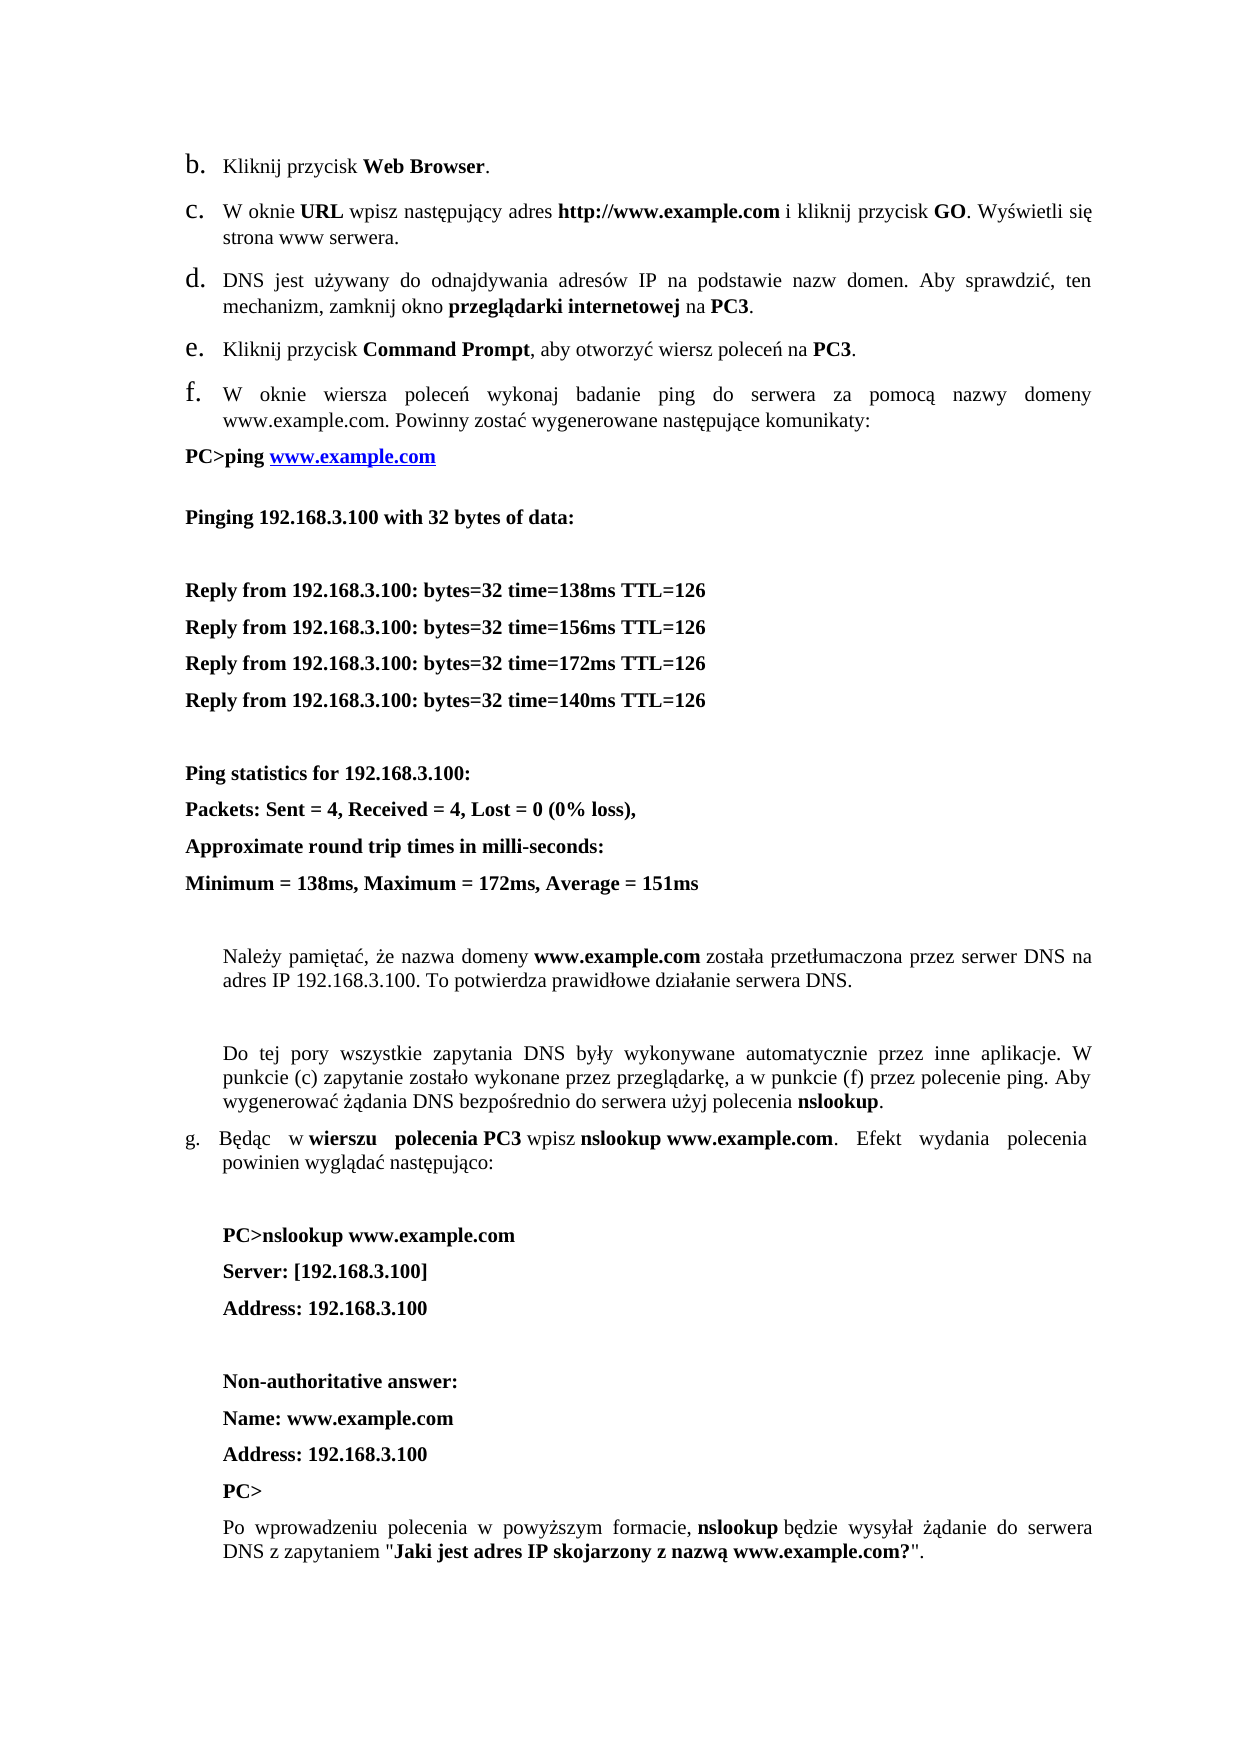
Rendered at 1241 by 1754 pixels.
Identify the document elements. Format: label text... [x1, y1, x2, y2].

text PC>ping www.example.com [185, 444, 1093, 468]
text Name: www.example.com [223, 1406, 1093, 1429]
text Approximate round trip times in milli-seconds: [185, 834, 1093, 858]
text Server: [192.168.3.100] [223, 1259, 1093, 1283]
text Pinging 192.168.3.100 with 32 bytes of data: [185, 481, 1093, 529]
text g. Będąc w wierszu polecenia PC3 wpisz nslookup www.example.com. Efekt wydania polecenia powinien wyglądać następująco: [185, 1126, 1093, 1174]
text Minimum = 138ms, Maximum = 172ms, Average = 151ms [185, 871, 1093, 894]
text PC>nslookup www.example.com [223, 1223, 1093, 1247]
list Kliknij przycisk Command Prompt, aby otworzyć wiersz poleceń na PC3. [185, 330, 1093, 363]
text Reply from 192.168.3.100: bytes=32 time=172ms TTL=126 [185, 651, 1093, 675]
text Do tej pory wszystkie zapytania DNS były wykonywane automatycznie przez inne aplikacje. W punkcie (c) zapytanie zostało wykonane przez przeglądarkę, a w punkcie (f) przez polecenie ping. Aby wygenerować żądania DNS bezpośrednio do serwera użyj polecenia nslookup. [223, 1041, 1093, 1113]
text Packets: Sent = 4, Received = 4, Lost = 0 (0% loss), [185, 797, 1093, 821]
text Ping statistics for 192.168.3.100: [185, 761, 1093, 785]
text Address: 192.168.3.100 [223, 1442, 1093, 1466]
text Reply from 192.168.3.100: bytes=32 time=156ms TTL=126 [185, 614, 1093, 639]
text PC> [223, 1479, 1093, 1503]
text Non-authoritative answer: [223, 1369, 1093, 1393]
text Po wprowadzeniu polecenia w powyższym formacie, nslookup będzie wysyłał żądanie do serwera DNS z zapytaniem "Jaki jest adres IP skojarzony z nazwą www.example.com?". [223, 1515, 1093, 1563]
text Reply from 192.168.3.100: bytes=32 time=140ms TTL=126 [185, 688, 1093, 712]
text Reply from 192.168.3.100: bytes=32 time=138ms TTL=126 [185, 578, 1093, 602]
text Address: 192.168.3.100 [223, 1296, 1093, 1320]
list DNS jest używany do odnajdywania adresów IP na podstawie nazw domen. Aby sprawdzić, ten mechanizm, zamknij okno przeglądarki internetowej na PC3. [185, 261, 1093, 318]
list Kliknij przycisk Web Browser. [185, 148, 1093, 180]
text Należy pamiętać, że nazwa domeny www.example.com została przetłumaczona przez serwer DNS na adres IP 192.168.3.100. To potwierdza prawidłowe działanie serwera DNS. [223, 944, 1093, 992]
list W oknie wiersza poleceń wykonaj badanie ping do serwera za pomocą nazwy domeny www.example.com. Powinny zostać wygenerowane następujące komunikaty: [185, 375, 1093, 432]
list W oknie URL wpisz następujący adres http://www.example.com i kliknij przycisk GO. Wyświetli się strona www serwera. [185, 192, 1093, 249]
